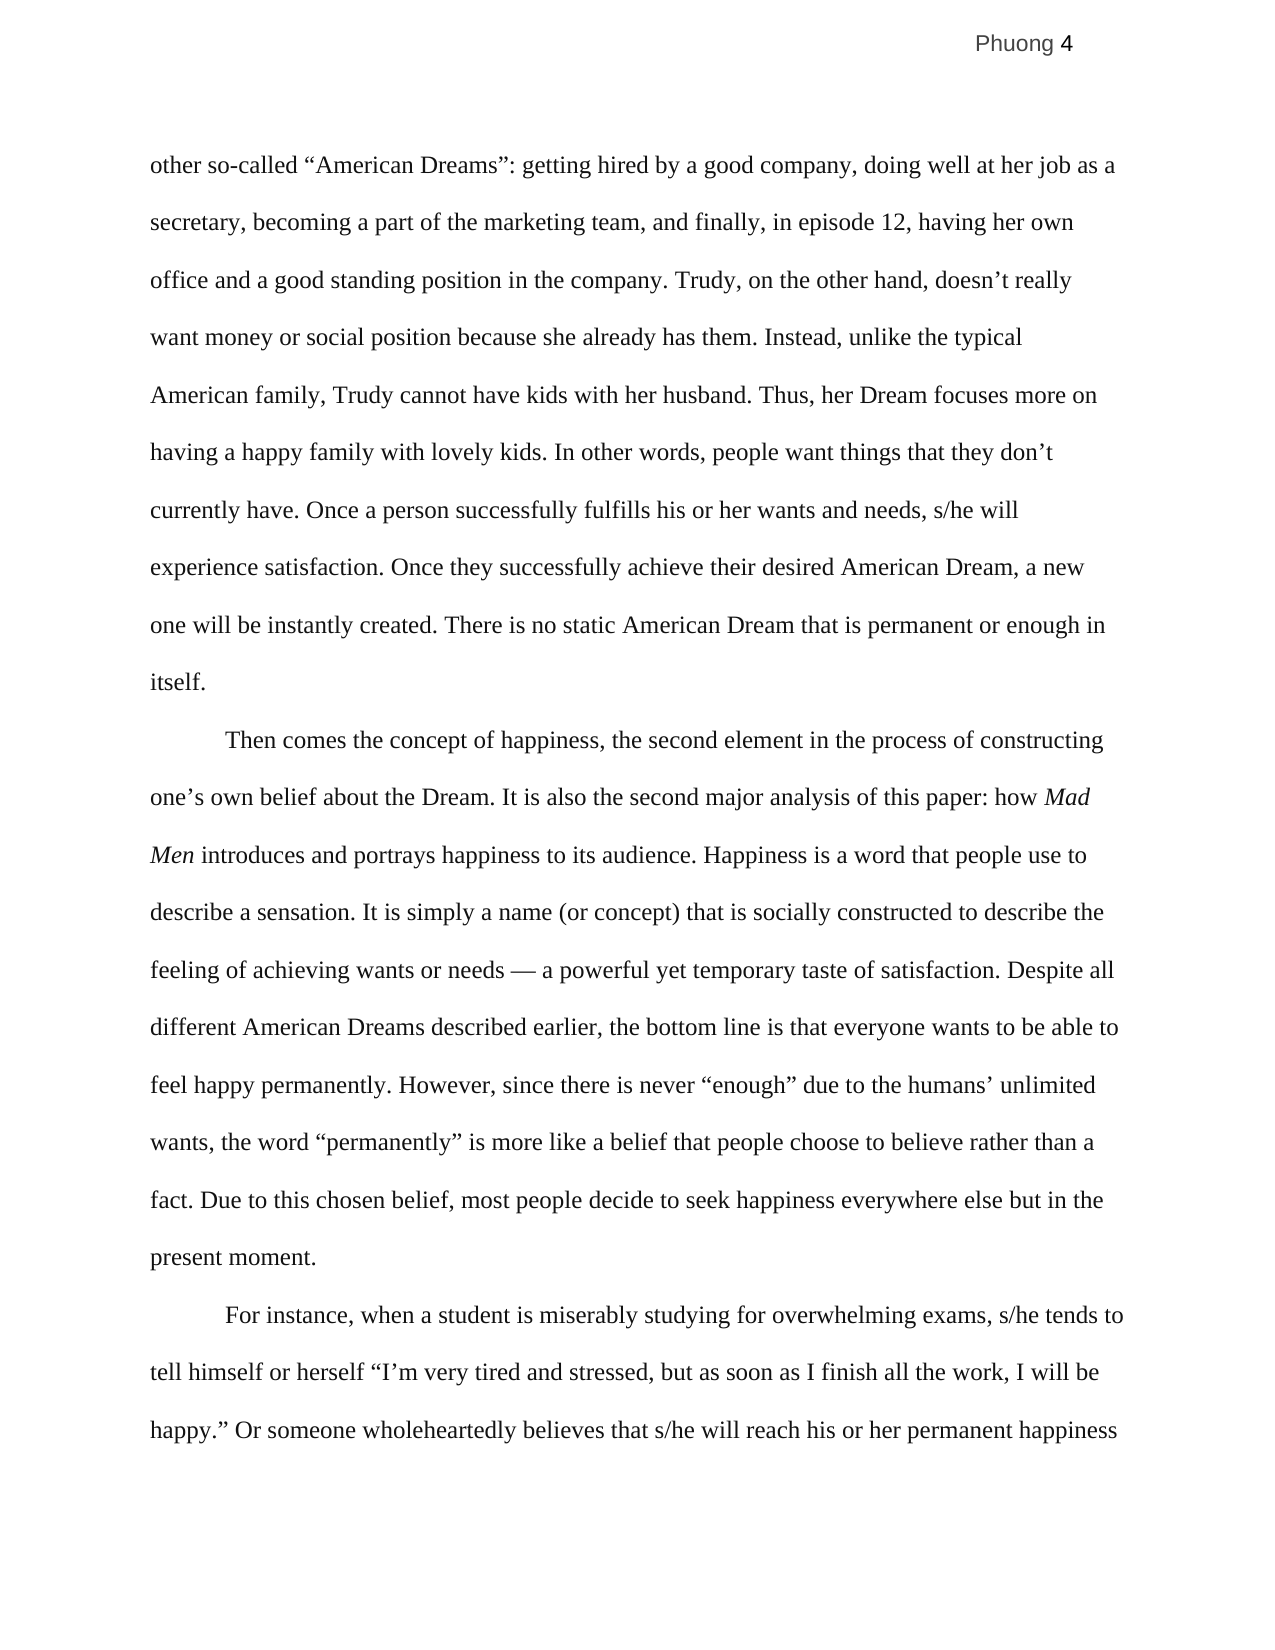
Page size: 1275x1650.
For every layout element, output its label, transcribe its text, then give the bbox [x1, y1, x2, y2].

text Then comes the concept of happiness, the second element in the process of constructing one’s own belief about the Dream. It is also the second major analysis of this paper: how Mad Men introduces and portrays happiness to its audience. Happiness is a word that people use to describe a sensation. It is simply a name (or concept) that is socially constructed to describe the feeling of achieving wants or needs — a powerful yet temporary taste of satisfaction. Despite all different American Dreams described earlier, the bottom line is that everyone wants to be able to feel happy permanently. However, since there is never “enough” due to the humans’ unlimited wants, the word “permanently” is more like a belief that people choose to believe rather than a fact. Due to this chosen belief, most people decide to seek happiness everywhere else but in the present moment. [150, 725, 1125, 1271]
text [150, 1300, 1125, 1444]
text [150, 150, 1125, 696]
